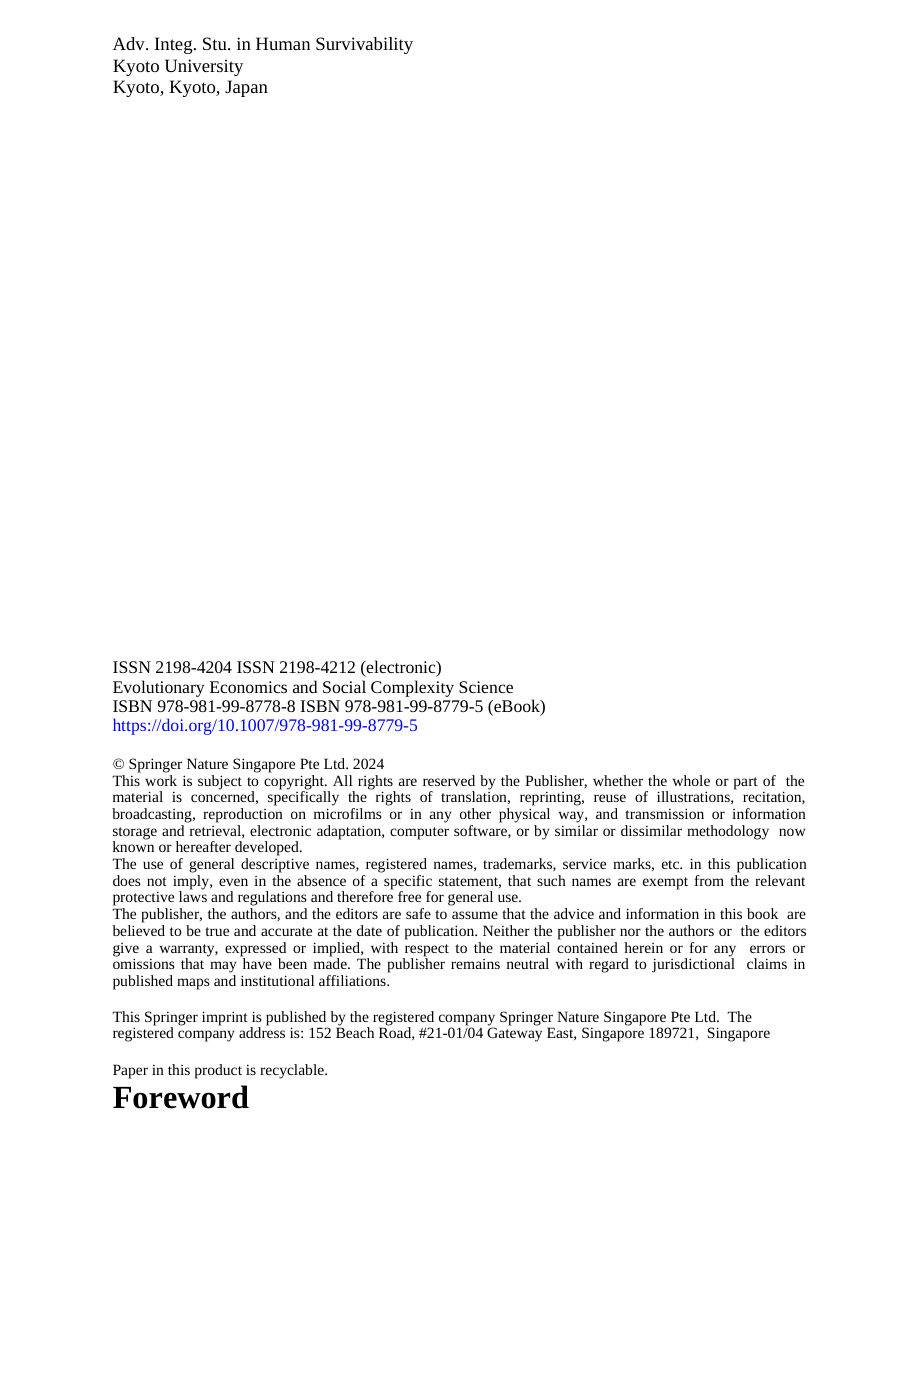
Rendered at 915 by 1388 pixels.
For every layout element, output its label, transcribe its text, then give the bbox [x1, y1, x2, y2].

text The use of general descriptive names, registered names, trademarks, service marks, etc. in this publication does not imply, even in the absence of a specific statement, that such names are exempt from the relevant protective laws and regulations and therefore free for general use. [112, 856, 807, 906]
text Adv. Integ. Stu. in Human Survivability [112, 33, 829, 55]
text Kyoto, Kyoto, Japan [113, 76, 829, 98]
text This work is subject to copyright. All rights are reserved by the Publisher, whether the whole or part of the material is concerned, specifically the rights of translation, reprinting, reuse of illustrations, recitation, broadcasting, reproduction on microfilms or in any other physical way, and transmission or information storage and retrieval, electronic adaptation, computer software, or by similar or dissimilar methodology now known or hereafter developed. [112, 773, 807, 856]
text ISSN 2198-4204 ISSN 2198-4212 (electronic) [112, 657, 829, 677]
text Evolutionary Economics and Social Complexity Science [112, 677, 829, 697]
text The publisher, the authors, and the editors are safe to assume that the advice and information in this book are believed to be true and accurate at the date of publication. Neither the publisher nor the authors or the editors give a warranty, expressed or implied, with respect to the material contained herein or for any errors or omissions that may have been made. The publisher remains neutral with regard to jurisdictional claims in published maps and institutional affiliations. [112, 907, 807, 990]
text This Springer imprint is published by the registered company Springer Nature Singapore Pte Ltd. The registered company address is: 152 Beach Road, #21-01/04 Gateway East, Singapore 189721, Singapore [112, 1009, 807, 1042]
text Foreword [113, 1079, 829, 1116]
text © Springer Nature Singapore Pte Ltd. 2024 [113, 755, 829, 773]
text Kyoto University [113, 55, 829, 76]
text ISBN 978-981-99-8778-8 ISBN 978-981-99-8779-5 (eBook) https://doi.org/10.1007/978-981-99-8779-5 [112, 697, 659, 735]
text Paper in this product is recyclable. [112, 1061, 829, 1079]
